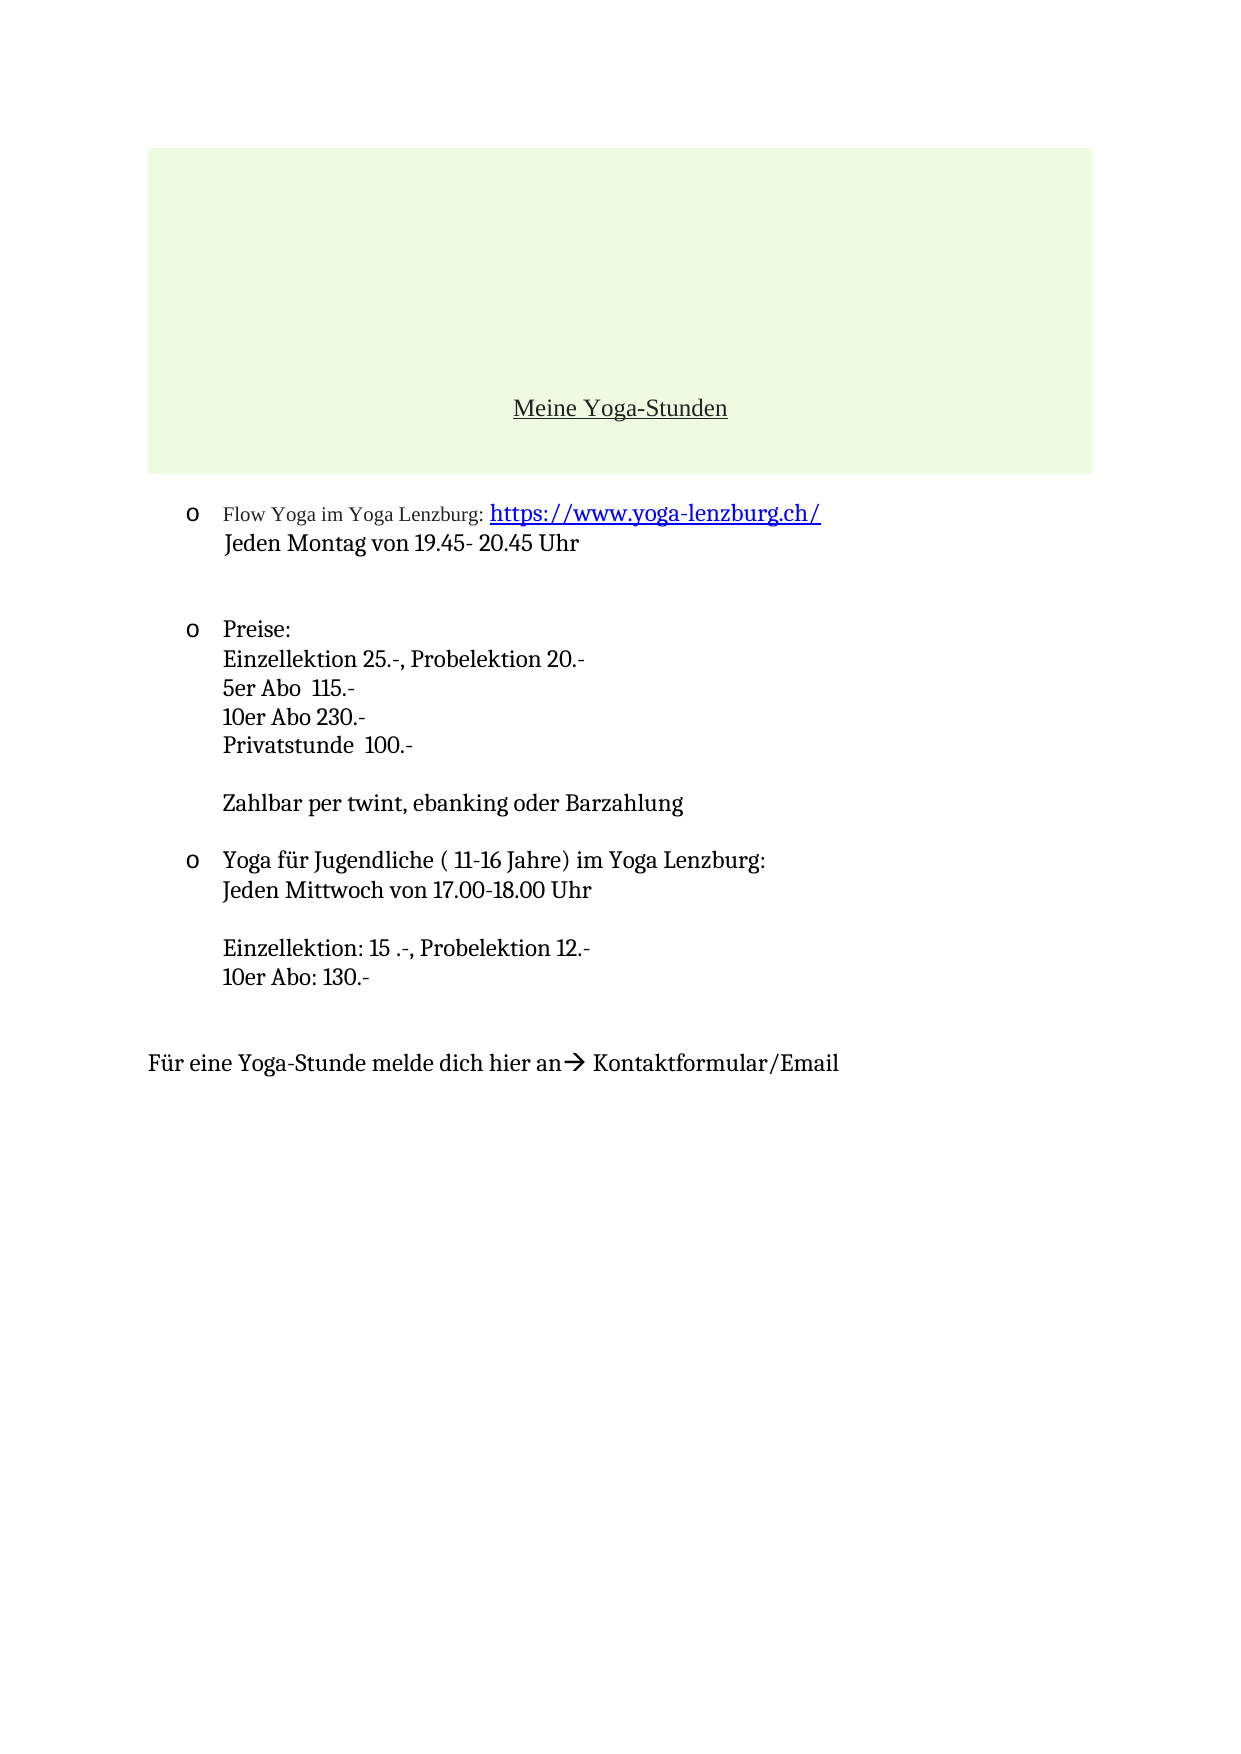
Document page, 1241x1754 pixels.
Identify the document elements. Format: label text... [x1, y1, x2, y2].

list Yoga für Jugendliche ( 11-16 Jahre) im Yoga Lenzburg: Jeden Mittwoch von 17.00-18.00 Uhr Einzellektion: 15 .-, Probelektion 12.- 10er Abo: 130.- [185, 846, 1092, 991]
text Jeden Montag von 19.45- 20.45 Uhr [148, 529, 1092, 557]
list Preise: [185, 615, 1092, 645]
list Einzellektion 25.-, Probelektion 20.- 5er Abo 115.- 10er Abo 230.- Privatstunde 100.- [223, 645, 1092, 760]
text Für eine Yoga-Stunde melde dich hier an Kontaktformular/Email [148, 1049, 1092, 1077]
text Meine Yoga-Stunden [148, 292, 1092, 422]
list Flow Yoga im Yoga Lenzburg: https://www.yoga-lenzburg.ch/ [185, 499, 1092, 529]
list Zahlbar per twint, ebanking oder Barzahlung [223, 789, 1092, 817]
